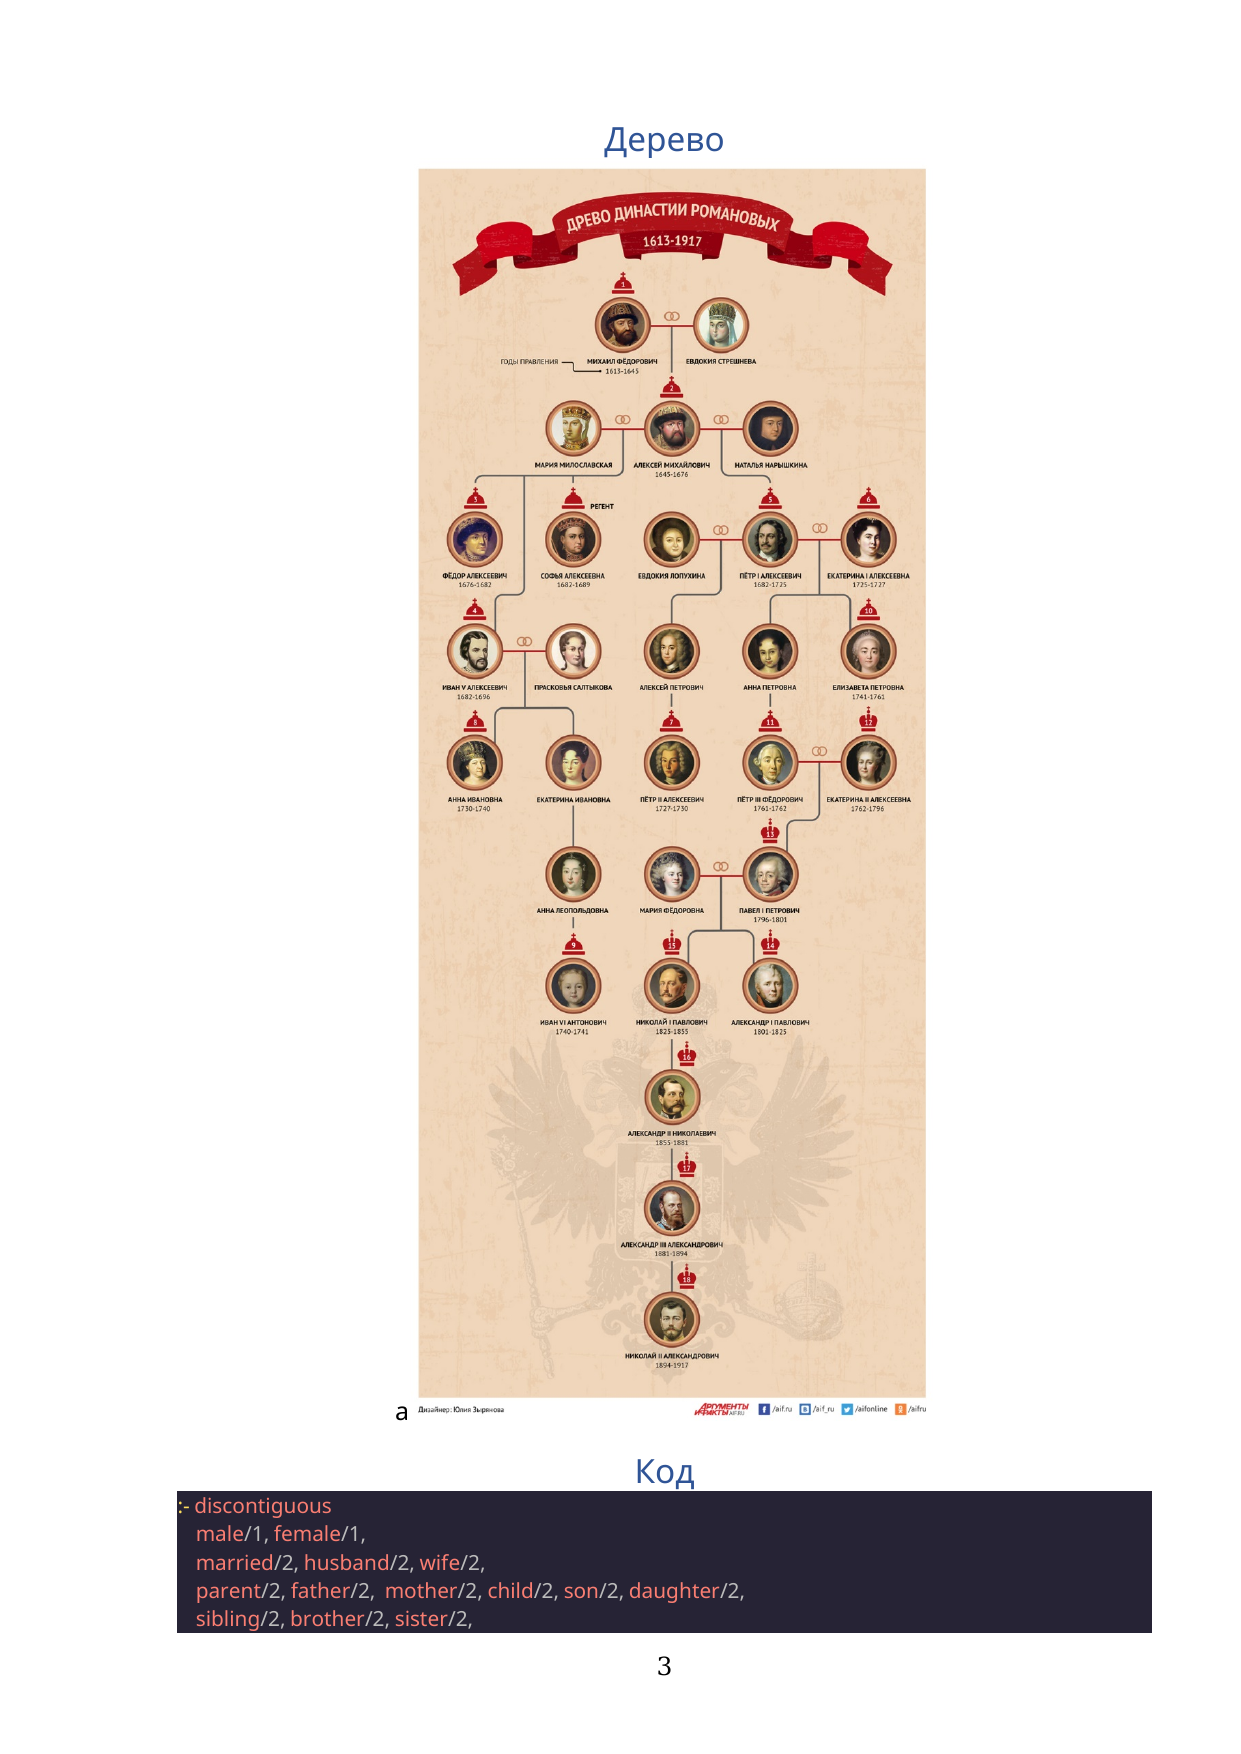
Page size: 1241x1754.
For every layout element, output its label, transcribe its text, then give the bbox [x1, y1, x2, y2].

subtitle Дерево [177, 118, 1152, 158]
text married/2, husband/2, wife/2, [177, 1548, 1152, 1576]
text parent/2, father/2, mother/2, child/2, son/2, daughter/2, [177, 1576, 1152, 1604]
text :- discontiguous [177, 1491, 1152, 1519]
text sibling/2, brother/2, sister/2, [177, 1604, 1152, 1633]
picture [408, 158, 935, 1421]
text male/1, female/1, [177, 1519, 1152, 1548]
subtitle Код [177, 1451, 1152, 1491]
